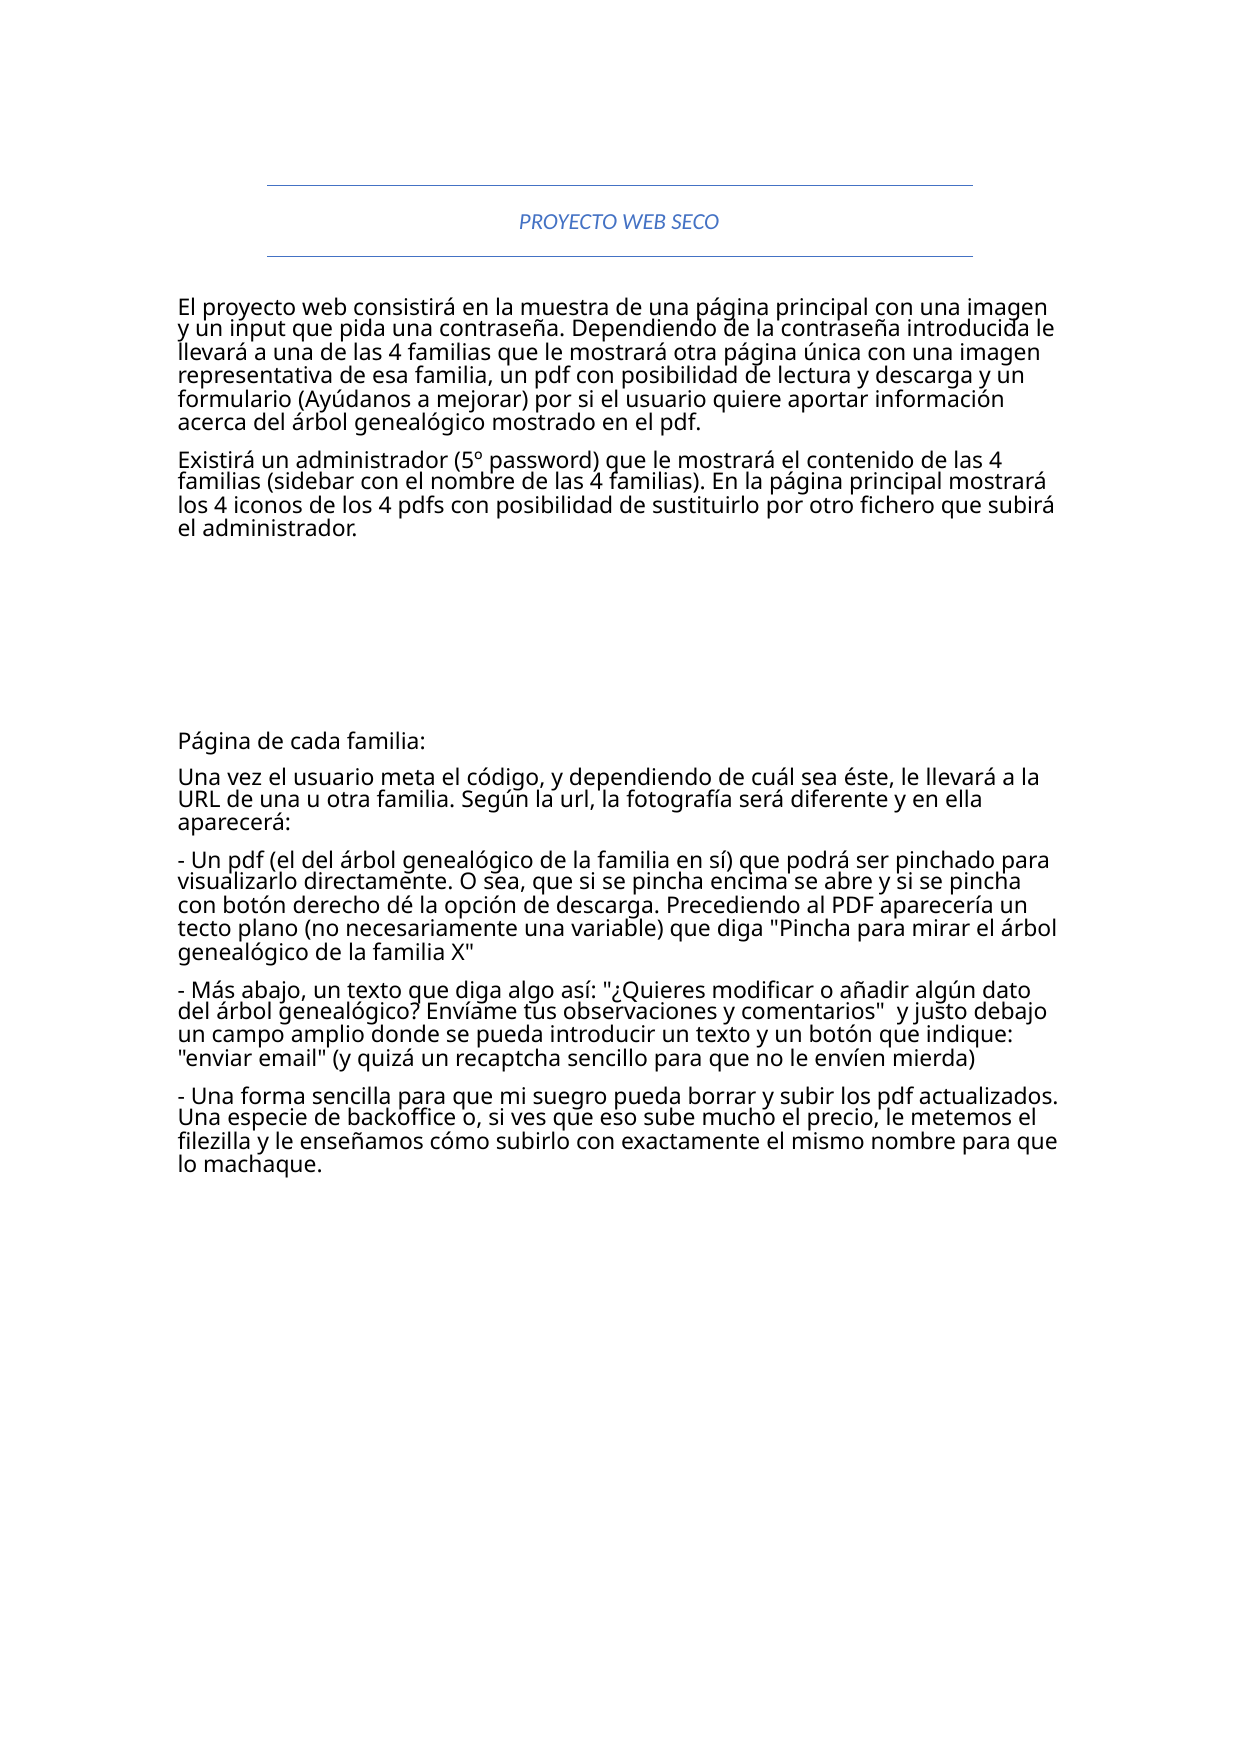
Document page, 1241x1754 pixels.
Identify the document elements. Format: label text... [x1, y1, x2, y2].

text - Una forma sencilla para que mi suegro pueda borrar y subir los pdf actualizados. Una especie de backoffice o, si ves que eso sube mucho el precio, le metemos el filezilla y le enseñamos cómo subirlo con exactamente el mismo nombre para que lo machaque. [177, 1086, 1063, 1179]
text El proyecto web consistirá en la muestra de una página principal con una imagen y un input que pida una contraseña. Dependiendo de la contraseña introducida le llevará a una de las 4 familias que le mostrará otra página única con una imagen representativa de esa familia, un pdf con posibilidad de lectura y descarga y un formulario (Ayúdanos a mejorar) por si el usuario quiere aportar información acerca del árbol genealógico mostrado en el pdf. [177, 297, 1063, 437]
text - Más abajo, un texto que diga algo así: "¿Quieres modificar o añadir algún dato del árbol genealógico? Envíame tus observaciones y comentarios" y justo debajo un campo amplio donde se pueda introducir un texto y un botón que indique: "enviar email" (y quizá un recaptcha sencillo para que no le envíen mierda) [177, 979, 1063, 1073]
text - Un pdf (el del árbol genealógico de la familia en sí) que podrá ser pinchado para visualizarlo directamente. O sea, que si se pincha encima se abre y si se pincha con botón derecho dé la opción de descarga. Precediendo al PDF aparecería un tecto plano (no necesariamente una variable) que diga "Pincha para mirar el árbol genealógico de la familia X" [177, 850, 1063, 967]
text Una vez el usuario meta el código, y dependiendo de cuál sea éste, le llevará a la URL de una u otra familia. Según la url, la fotografía será diferente y en ella aparecerá: [177, 767, 1063, 837]
text Página de cada familia: [177, 731, 1063, 754]
text PROYECTO WEB SECO [267, 186, 973, 256]
text Existirá un administrador (5º password) que le mostrará el contenido de las 4 familias (sidebar con el nombre de las 4 familias). En la página principal mostrará los 4 iconos de los 4 pdfs con posibilidad de sustituirlo por otro fichero que subirá el administrador. [177, 450, 1063, 543]
